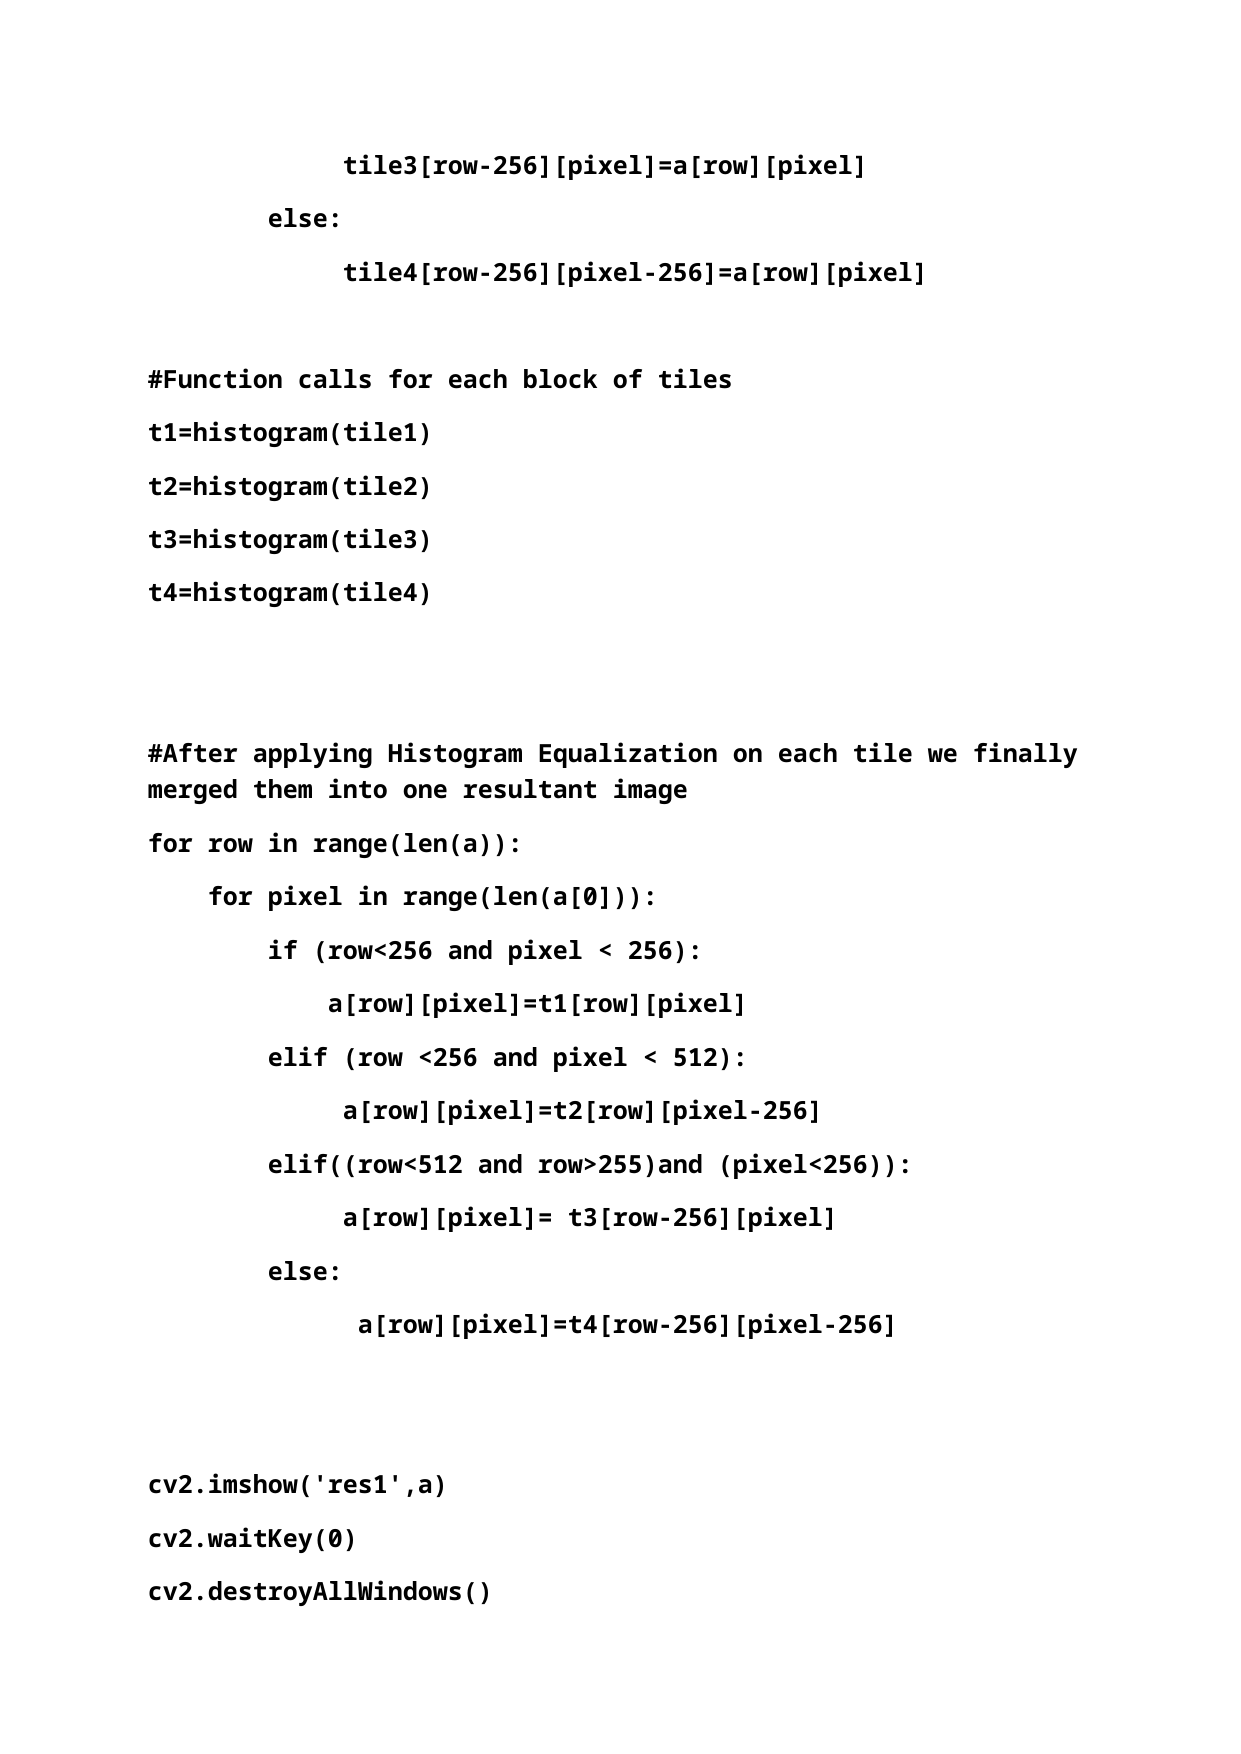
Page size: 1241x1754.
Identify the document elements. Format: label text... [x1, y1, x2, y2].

text tile3[row-256][pixel]=a[row][pixel] [148, 148, 1093, 182]
text cv2.destroyAllWindows() [148, 1574, 1093, 1608]
text t4=histogram(tile4) [148, 575, 1093, 609]
text elif (row <256 and pixel < 512): [148, 1039, 1093, 1073]
text t3=histogram(tile3) [148, 522, 1093, 556]
text cv2.waitKey(0) [148, 1520, 1093, 1554]
text else: [148, 201, 1093, 235]
text for pixel in range(len(a[0])): [148, 879, 1093, 913]
text tile4[row-256][pixel-256]=a[row][pixel] [148, 254, 1093, 288]
text if (row<256 and pixel < 256): [148, 932, 1093, 967]
text a[row][pixel]=t4[row-256][pixel-256] [148, 1307, 1093, 1341]
text #After applying Histogram Equalization on each tile we finally merged them into one resultant image [148, 735, 1093, 806]
text t1=histogram(tile1) [148, 415, 1093, 449]
text #Function calls for each block of tiles [148, 361, 1093, 395]
text elif((row<512 and row>255)and (pixel<256)): [148, 1146, 1093, 1180]
text a[row][pixel]=t2[row][pixel-256] [148, 1093, 1093, 1127]
text for row in range(len(a)): [148, 826, 1093, 860]
text a[row][pixel]= t3[row-256][pixel] [148, 1200, 1093, 1234]
text else: [148, 1253, 1093, 1287]
text a[row][pixel]=t1[row][pixel] [148, 986, 1093, 1020]
text cv2.imshow('res1',a) [148, 1467, 1093, 1501]
text t2=histogram(tile2) [148, 468, 1093, 502]
